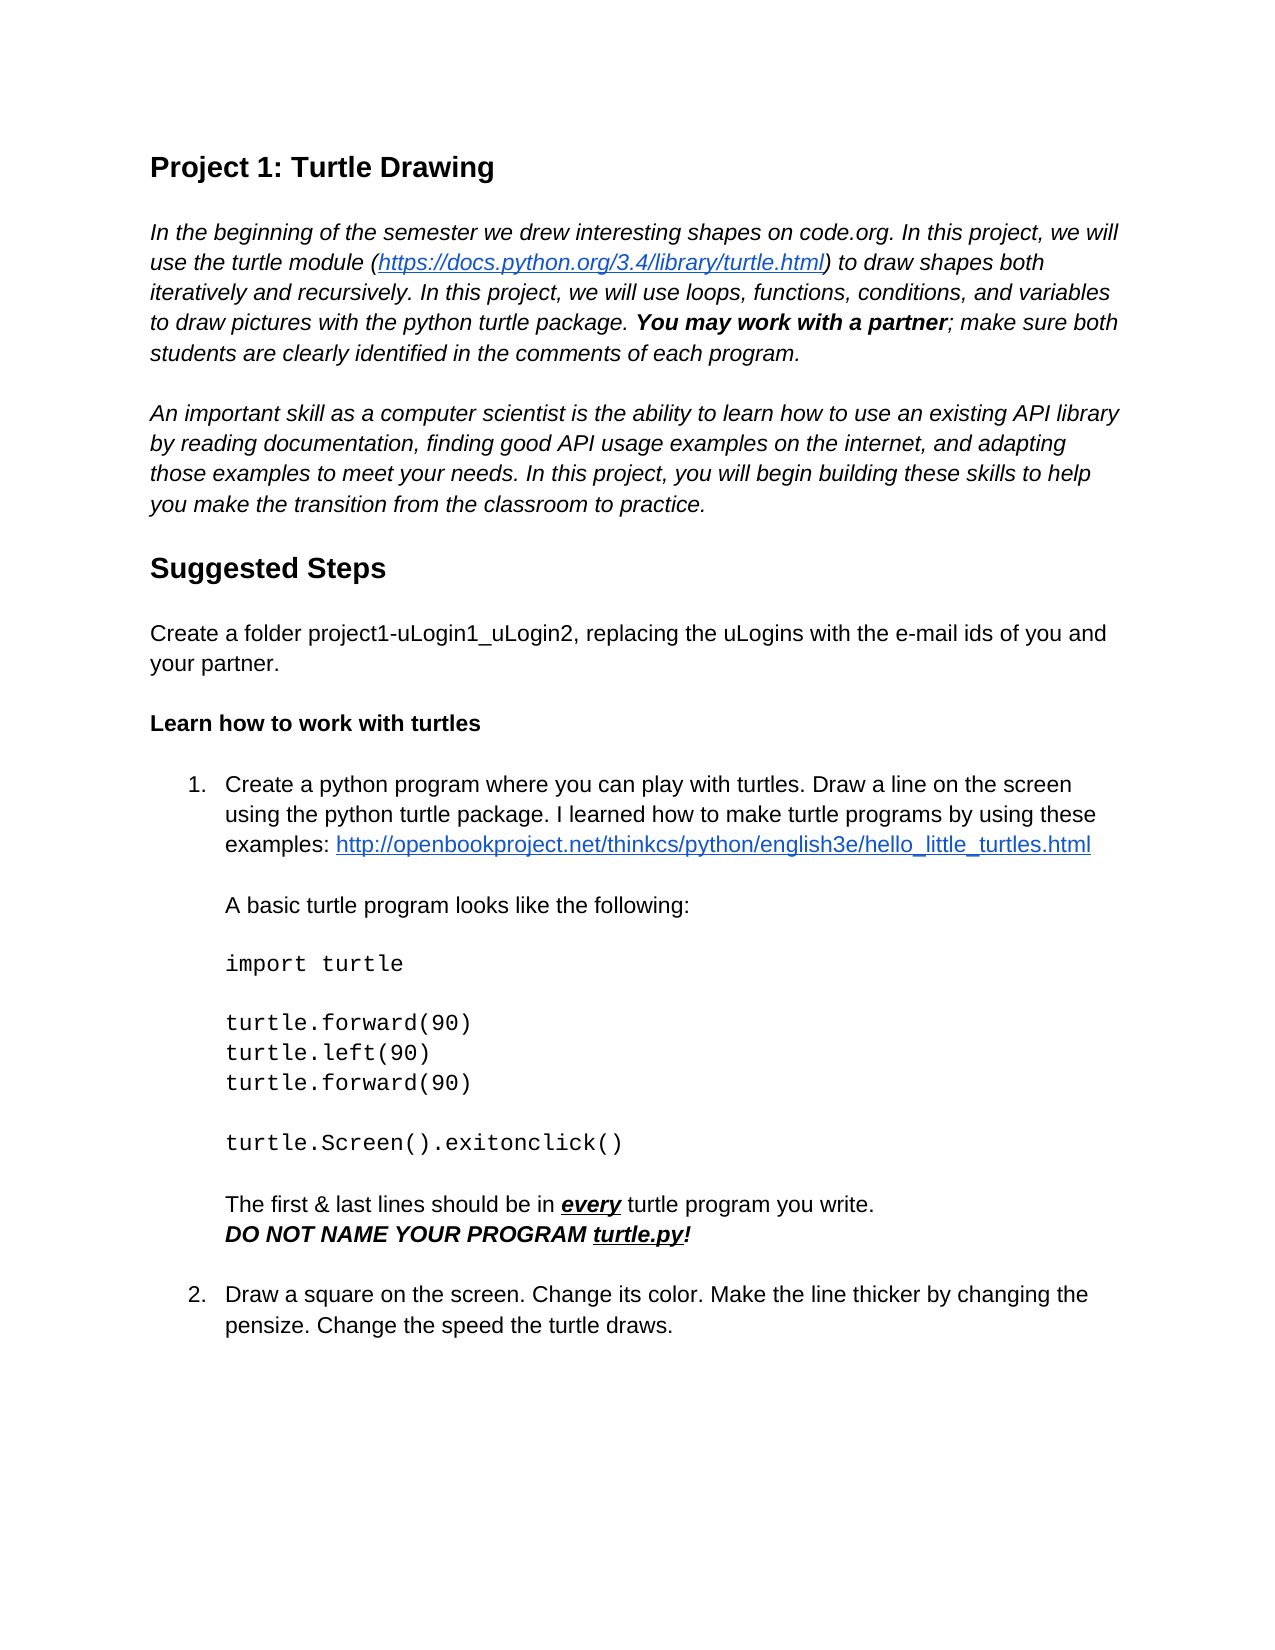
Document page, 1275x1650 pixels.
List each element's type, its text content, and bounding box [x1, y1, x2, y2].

list Draw a square on the screen. Change its color. Make the line thicker by changing the pensize. Change the speed the turtle draws. [188, 1281, 1125, 1368]
text The first & last lines should be in every turtle program you write. DO NOT NAME YOUR PROGRAM turtle.py! [225, 1191, 1125, 1247]
text In the beginning of the semester we drew interesting shapes on code.org. In this project, we will use the turtle module (https://docs.python.org/3.4/library/turtle.html) to draw shapes both iteratively and recursively. In this project, we will use loops, functions, conditions, and variables to draw pictures with the python turtle package. You may work with a partner; make sure both students are clearly identified in the comments of each program. [150, 219, 1125, 366]
list Create a python program where you can play with turtles. Draw a line on the screen using the python turtle package. I learned how to make turtle programs by using these examples: http://openbookproject.net/thinkcs/python/english3e/hello_little_turtles.html A basic turtle program looks like the following: import turtle turtle.forward(90) turtle.left(90) turtle.forward(90) turtle.Screen().exitonclick() [188, 771, 1125, 1187]
text Project 1: Turtle Drawing [150, 150, 1125, 183]
text Suggested Steps [150, 551, 1125, 584]
text Create a folder project1-uLogin1_uLogin2, replacing the uLogins with the e-mail ids of you and your partner. [150, 620, 1125, 676]
text An important skill as a computer scientist is the ability to learn how to use an existing API library by reading documentation, finding good API usage examples on the internet, and adapting those examples to meet your needs. In this project, you will begin building these skills to help you make the transition from the classroom to practice. [150, 400, 1125, 517]
text Learn how to work with turtles [150, 710, 1125, 737]
